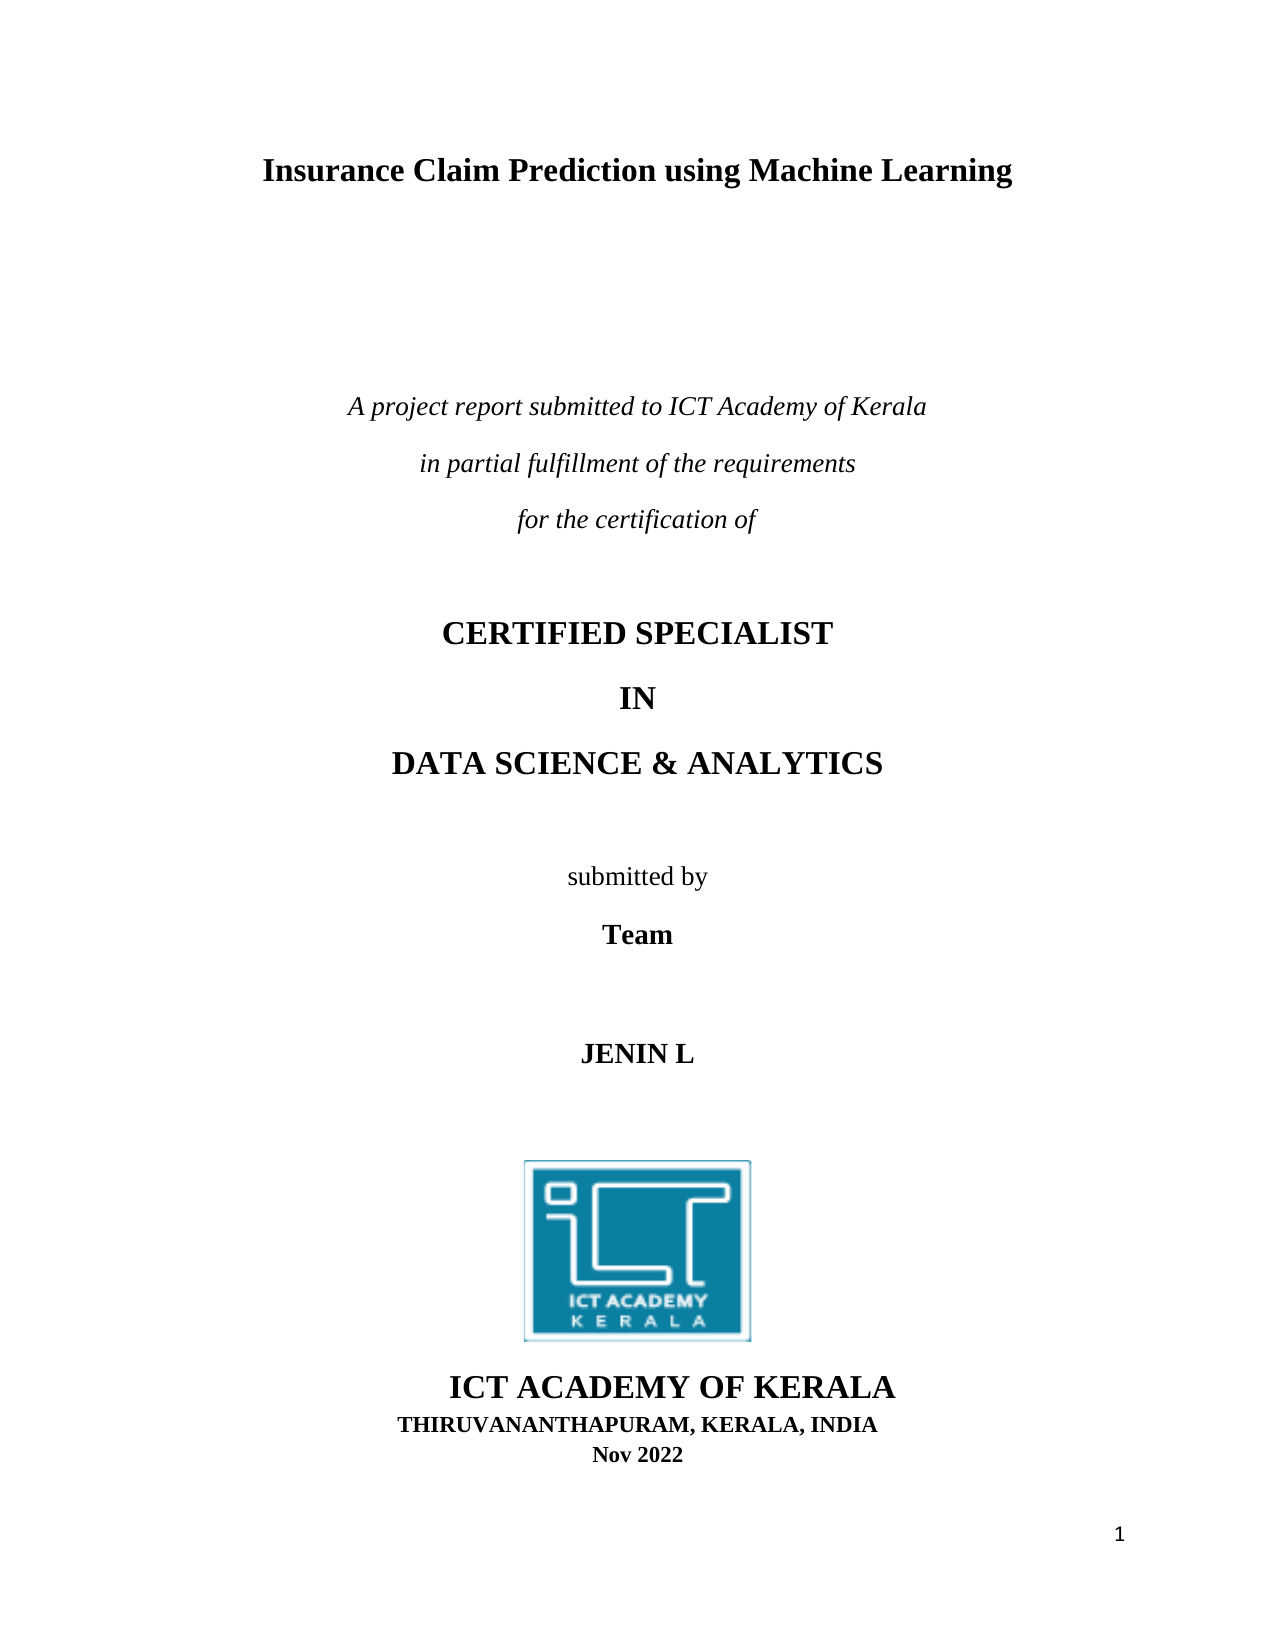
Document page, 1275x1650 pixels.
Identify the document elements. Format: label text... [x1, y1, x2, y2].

text in partial fulfillment of the requirements [150, 447, 1125, 478]
text Team [150, 917, 1125, 951]
text Nov 2022 [150, 1441, 1125, 1468]
text Insurance Claim Prediction using Machine Learning [150, 150, 1125, 188]
picture [523, 1160, 752, 1342]
text submitted by [150, 860, 1125, 892]
text THIRUVANANTHAPURAM, KERALA, INDIA [150, 1411, 1125, 1437]
text JENIN L [150, 1036, 1125, 1069]
text IN [150, 678, 1125, 716]
text for the certification of [150, 503, 1125, 535]
text A project report submitted to ICT Academy of Kerala [150, 390, 1125, 422]
text CERTIFIED SPECIALIST [150, 613, 1125, 651]
text ICT ACADEMY OF KERALA [150, 1367, 1125, 1405]
text DATA SCIENCE & ANALYTICS [150, 743, 1125, 781]
